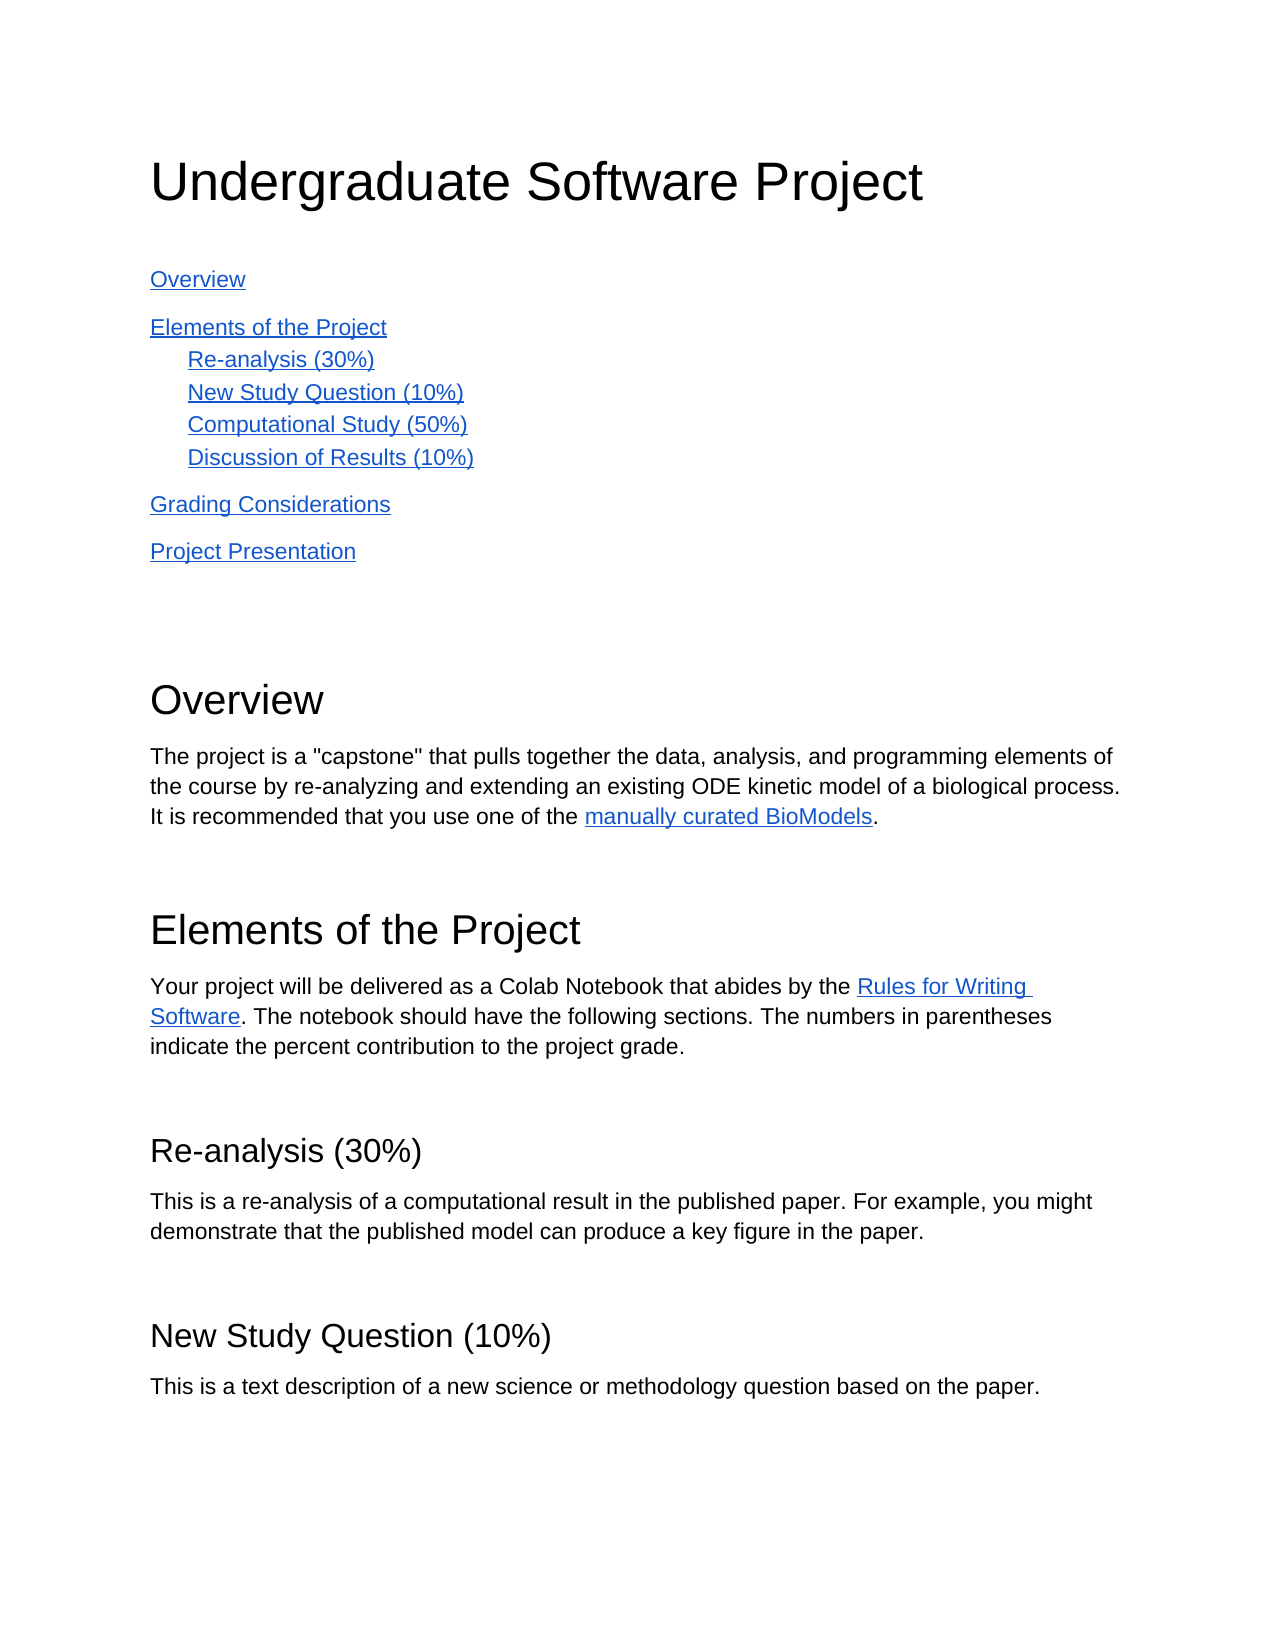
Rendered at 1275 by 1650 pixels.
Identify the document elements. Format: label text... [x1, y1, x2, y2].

text This is a text description of a new science or methodology question based on the paper. [150, 1373, 1125, 1399]
text The project is a "capstone" that pulls together the data, analysis, and programming elements of the course by re-analyzing and extending an existing ODE kinetic model of a biological process. It is recommended that you use one of the manually curated BioModels. [150, 743, 1125, 829]
subtitle Elements of the Project [150, 905, 1125, 953]
subtitle Overview [150, 675, 1125, 723]
subtitle Re-analysis (30%) [150, 1131, 1125, 1169]
text Your project will be delivered as a Colab Notebook that abides by the Rules for Writing Software. The notebook should have the following sections. The numbers in parentheses indicate the percent contribution to the project grade. [150, 973, 1125, 1059]
subtitle New Study Question (10%) [150, 1316, 1125, 1354]
title Undergraduate Software Project [150, 150, 1125, 212]
text This is a re-analysis of a computational result in the published paper. For example, you might demonstrate that the published model can produce a key figure in the paper. [150, 1188, 1125, 1244]
